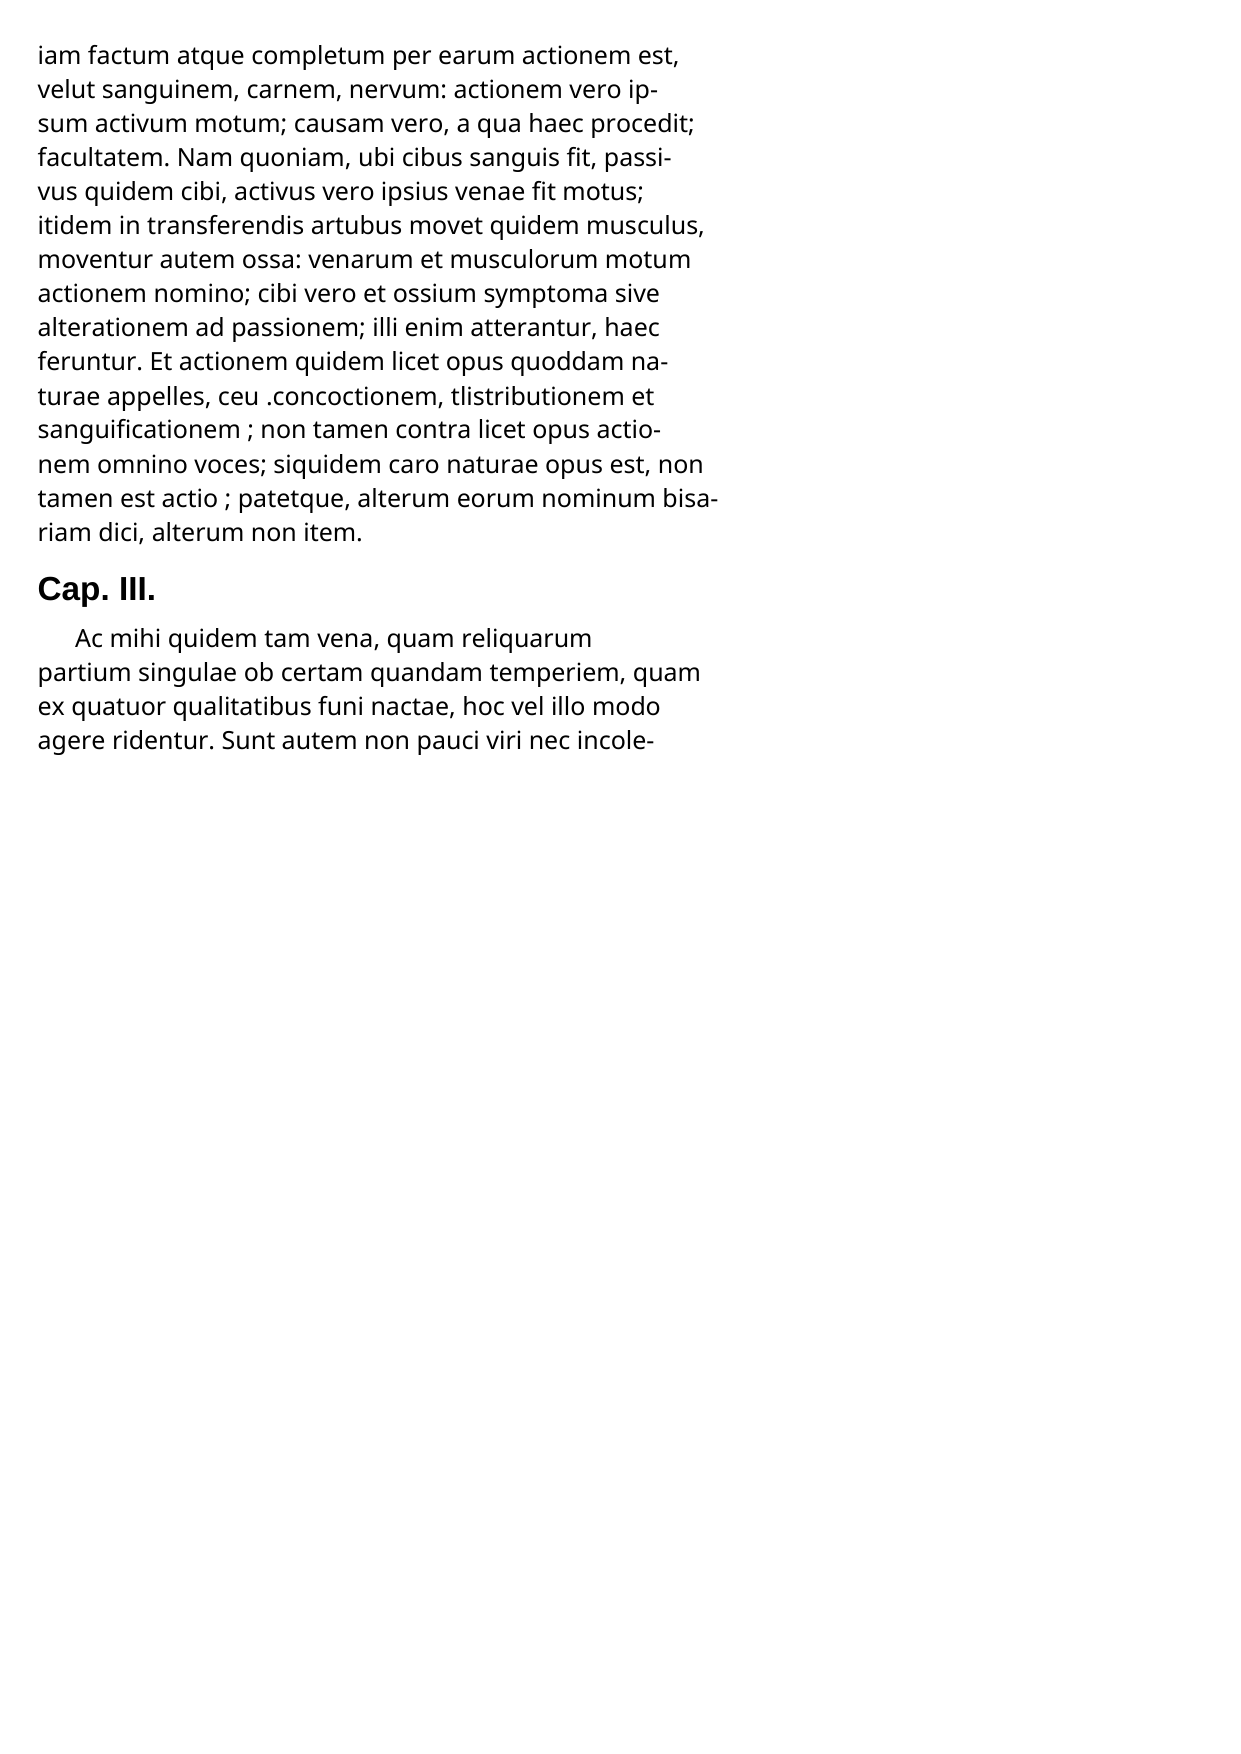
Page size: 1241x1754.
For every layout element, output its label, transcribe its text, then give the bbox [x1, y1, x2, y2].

subtitle Cap. III. [37, 569, 1203, 608]
text Ac mihi quidem tam vena, quam reliquarum partium singulae ob certam quandam temperiem, quam ex quatuor qualitatibus funi nactae, hoc vel illo modo agere ridentur. Sunt autem non pauci viri nec incole- [37, 620, 1203, 756]
text iam factum atque completum per earum actionem est, velut sanguinem, carnem, nervum: actionem vero ip- sum activum motum; causam vero, a qua haec procedit; facultatem. Nam quoniam, ubi cibus sanguis fit, passi- vus quidem cibi, activus vero ipsius venae fit motus; itidem in transferendis artubus movet quidem musculus, moventur autem ossa: venarum et musculorum motum actionem nomino; cibi vero et ossium symptoma sive alterationem ad passionem; illi enim atterantur, haec feruntur. Et actionem quidem licet opus quoddam na- turae appelles, ceu .concoctionem, tlistributionem et sanguificationem ; non tamen contra licet opus actio- nem omnino voces; siquidem caro naturae opus est, non tamen est actio ; patetque, alterum eorum nominum bisa- riam dici, alterum non item. [37, 37, 1203, 548]
